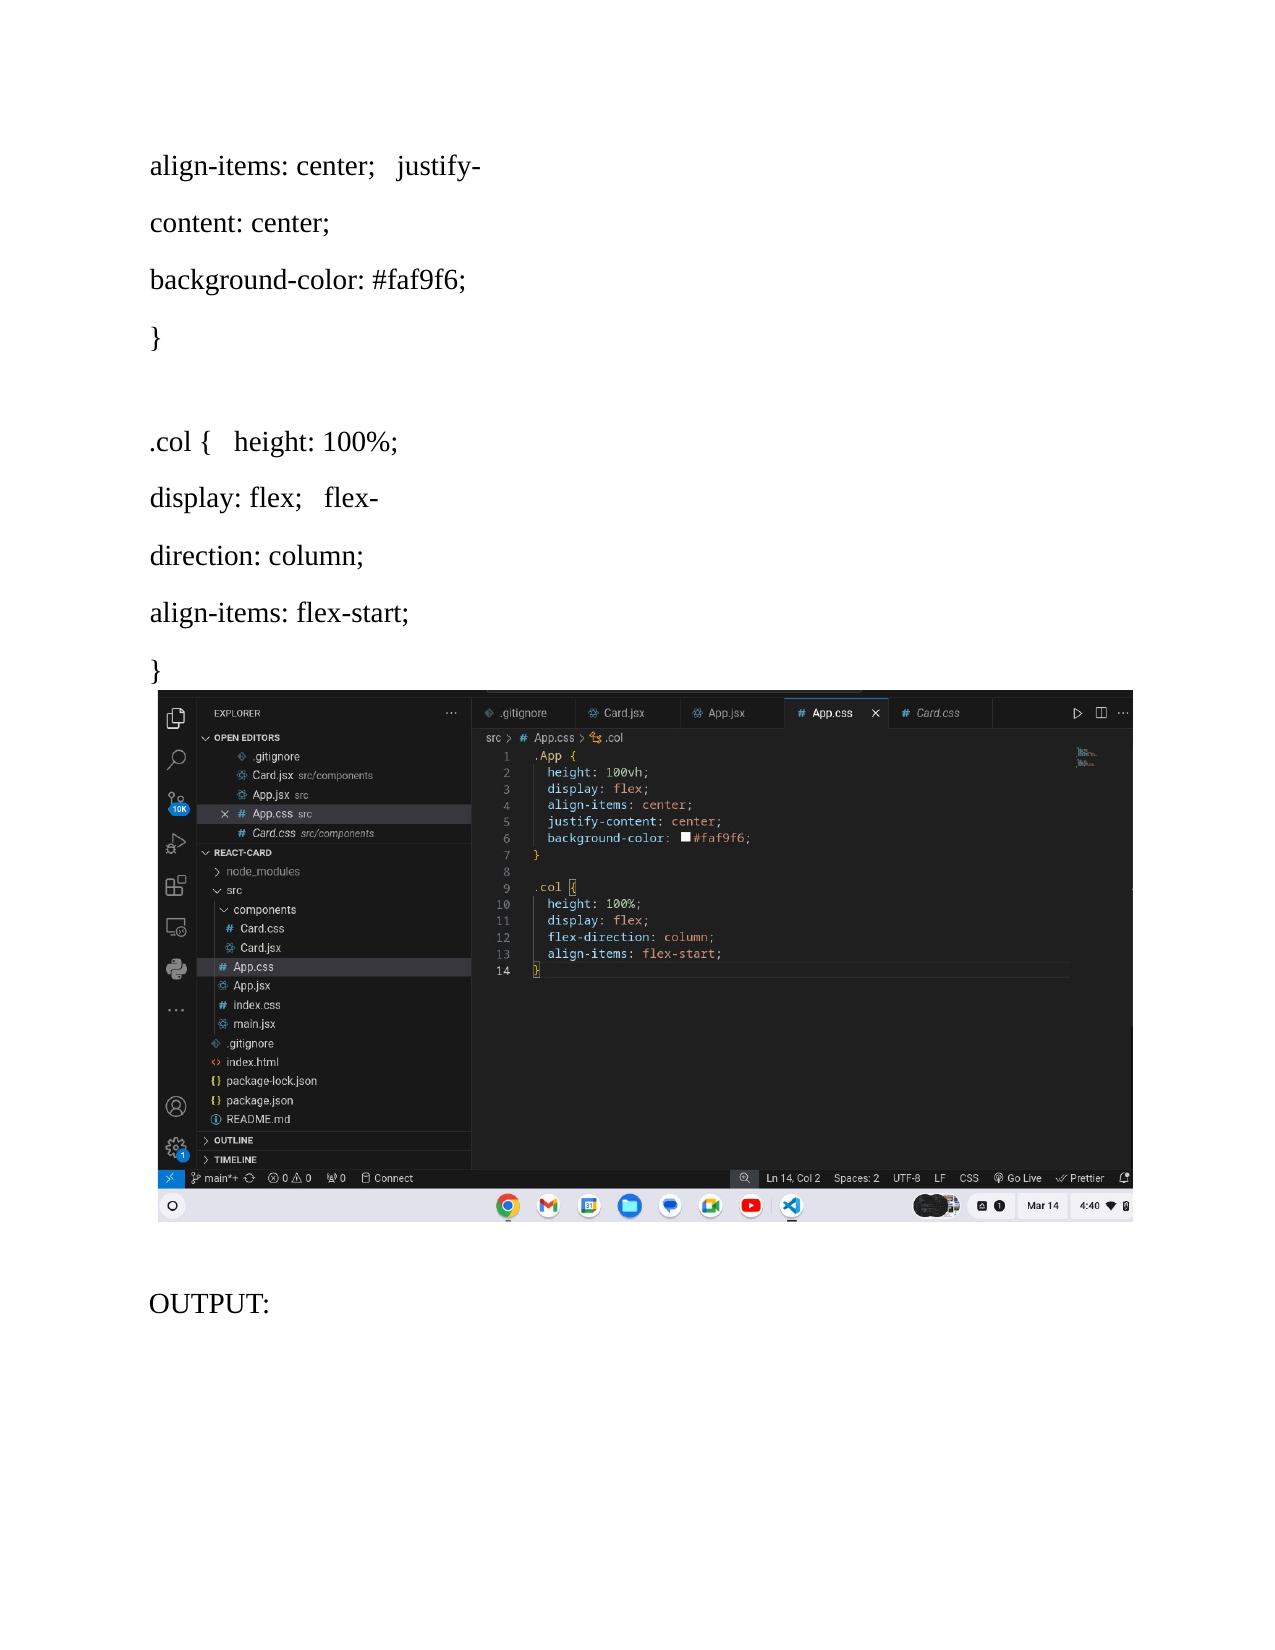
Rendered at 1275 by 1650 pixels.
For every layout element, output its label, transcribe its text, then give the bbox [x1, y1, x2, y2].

text } [148, 653, 483, 687]
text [148, 148, 483, 297]
picture [157, 690, 1133, 1222]
text .col { height: 100%; display: flex; flex-direction: column; align-items: flex-start; [148, 424, 434, 630]
text OUTPUT: [148, 1286, 483, 1319]
text } [148, 320, 483, 353]
